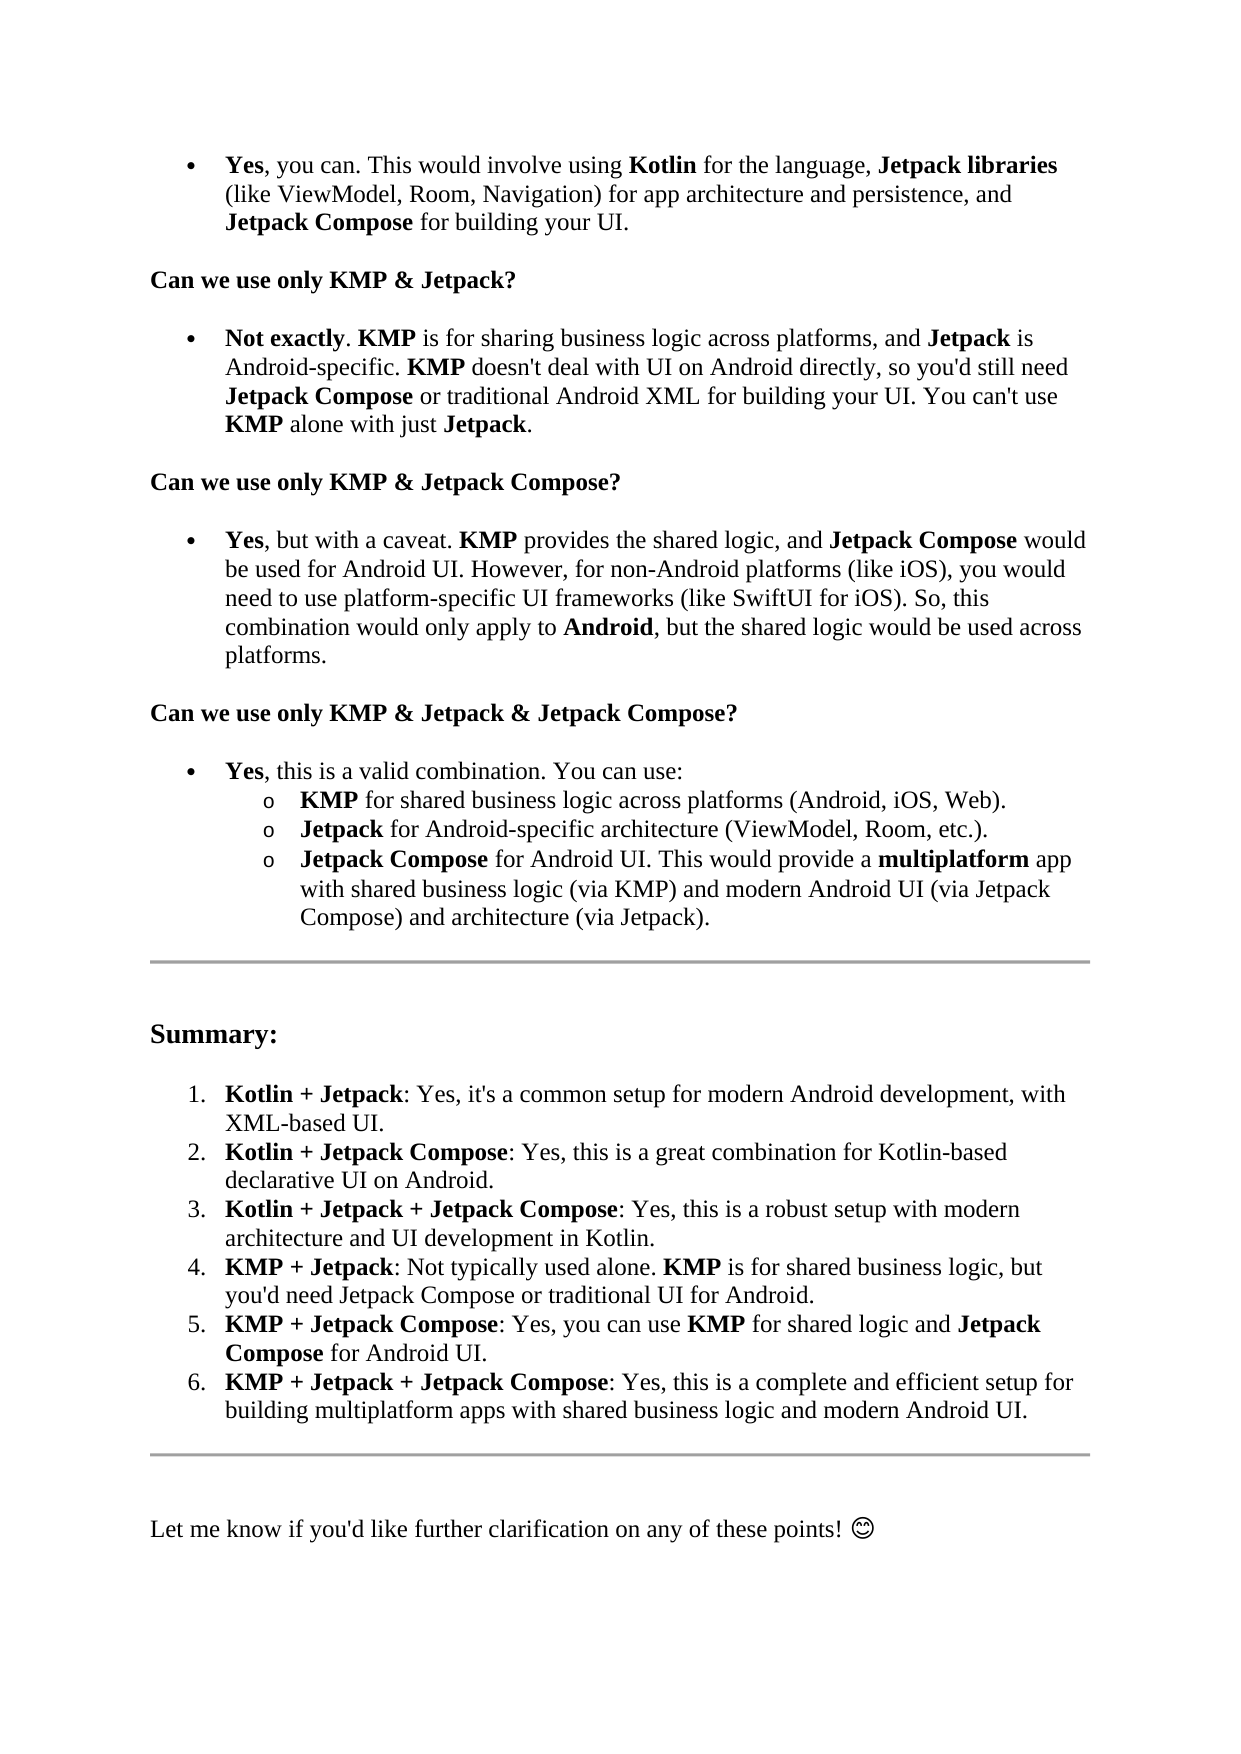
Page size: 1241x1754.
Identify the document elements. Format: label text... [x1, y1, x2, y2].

list Kotlin + Jetpack + Jetpack Compose: Yes, this is a robust setup with modern architecture and UI development in Kotlin. [187, 1194, 1090, 1252]
list Jetpack for Android-specific architecture (ViewModel, Room, etc.). [262, 814, 1090, 844]
list Kotlin + Jetpack: Yes, it's a common setup for modern Android development, with XML-based UI. [187, 1079, 1090, 1137]
text Can we use only KMP & Jetpack Compose? [150, 467, 1090, 496]
list Jetpack Compose for Android UI. This would provide a multiplatform app with shared business logic (via KMP) and modern Android UI (via Jetpack Compose) and architecture (via Jetpack). [262, 844, 1090, 931]
list Yes, this is a valid combination. You can use: [187, 756, 1090, 785]
list KMP for shared business logic across platforms (Android, iOS, Web). [262, 785, 1090, 814]
list KMP + Jetpack + Jetpack Compose: Yes, this is a complete and efficient setup for building multiplatform apps with shared business logic and modern Android UI. [187, 1367, 1090, 1424]
text Can we use only KMP & Jetpack & Jetpack Compose? [150, 698, 1090, 727]
text Can we use only KMP & Jetpack? [150, 265, 1090, 294]
list Yes, you can. This would involve using Kotlin for the language, Jetpack libraries (like ViewModel, Room, Navigation) for app architecture and persistence, and Jetpack Compose for building your UI. [187, 150, 1090, 236]
list KMP + Jetpack: Not typically used alone. KMP is for shared business logic, but you'd need Jetpack Compose or traditional UI for Android. [187, 1252, 1090, 1309]
list KMP + Jetpack Compose: Yes, you can use KMP for shared logic and Jetpack Compose for Android UI. [187, 1309, 1090, 1367]
list Not exactly. KMP is for sharing business logic across platforms, and Jetpack is Android-specific. KMP doesn't deal with UI on Android directly, so you'd still need Jetpack Compose or traditional Android XML for building your UI. You can't use KMP alone with just Jetpack. [187, 323, 1090, 438]
list Yes, but with a caveat. KMP provides the shared logic, and Jetpack Compose would be used for Android UI. However, for non-Android platforms (like iOS), you would need to use platform-specific UI frameworks (like SwiftUI for iOS). So, this combination would only apply to Android, but the shared logic would be used across platforms. [187, 525, 1090, 669]
list Kotlin + Jetpack Compose: Yes, this is a great combination for Kotlin-based declarative UI on Android. [187, 1137, 1090, 1194]
text Summary: [150, 1018, 1090, 1050]
text Let me know if you'd like further clarification on any of these points! 😊 [150, 1511, 1090, 1544]
